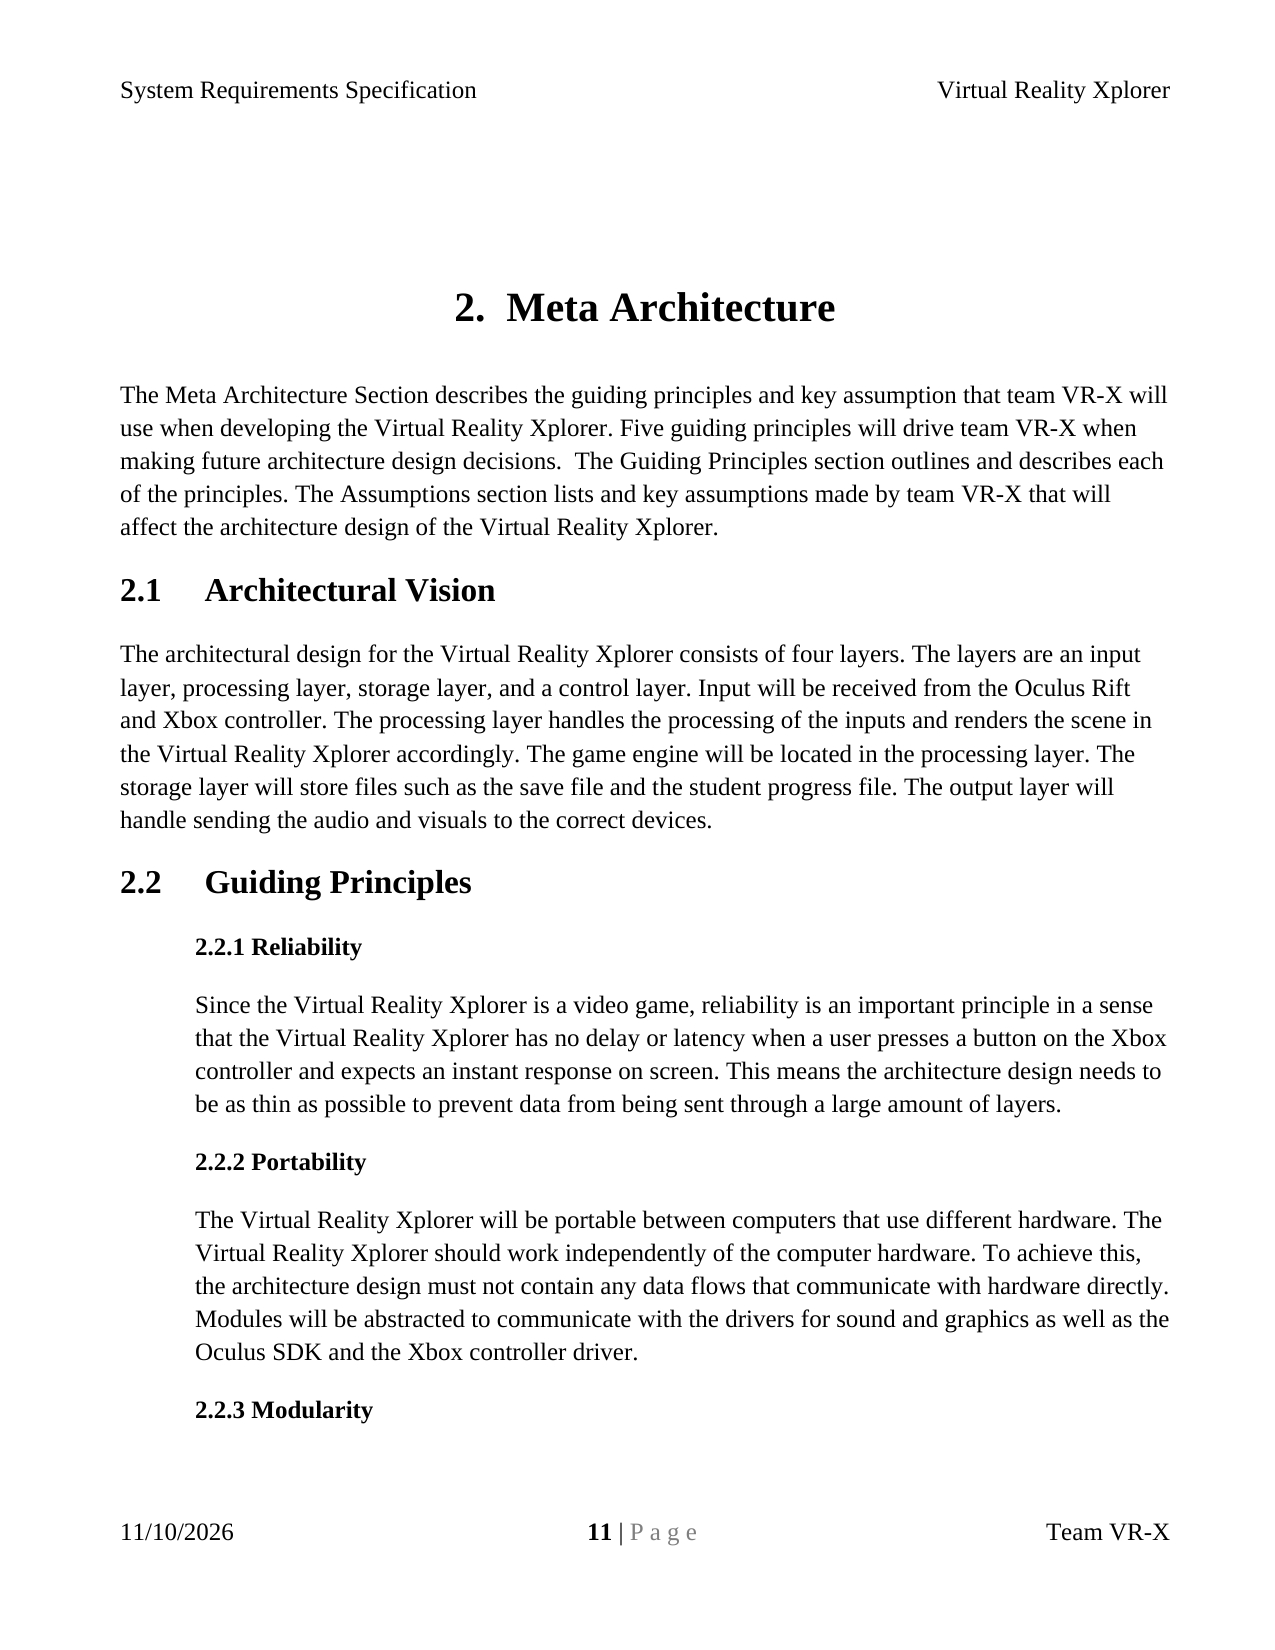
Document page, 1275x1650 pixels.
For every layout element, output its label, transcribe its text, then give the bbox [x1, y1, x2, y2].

text The Virtual Reality Xplorer will be portable between computers that use different hardware. The Virtual Reality Xplorer should work independently of the computer hardware. To achieve this, the architecture design must not contain any data flows that communicate with hardware directly. Modules will be abstracted to communicate with the drivers for sound and graphics as well as the Oculus SDK and the Xbox controller driver. [195, 1205, 1170, 1366]
text Since the Virtual Reality Xplorer is a video game, reliability is an important principle in a sense that the Virtual Reality Xplorer has no delay or latency when a user presses a button on the Xbox controller and expects an instant response on screen. This means the architecture design needs to be as thin as possible to prevent data from being sent through a large amount of layers. [195, 990, 1170, 1118]
text The architectural design for the Virtual Reality Xplorer consists of four layers. The layers are an input layer, processing layer, storage layer, and a control layer. Input will be received from the Oculus Rift and Xbox controller. The processing layer handles the processing of the inputs and renders the scene in the Virtual Reality Xplorer accordingly. The game engine will be located in the processing layer. The storage layer will store files such as the save file and the student progress file. The output layer will handle sending the audio and visuals to the correct devices. [120, 639, 1170, 833]
subtitle 2.1 Architectural Vision [120, 571, 1170, 609]
text 2.2.1 Reliability [195, 932, 1170, 961]
subtitle 2.2 Guiding Principles [120, 863, 1170, 901]
text 2.2.3 Modularity [195, 1395, 1170, 1424]
subtitle 2. Meta Architecture [120, 282, 1170, 330]
text 2.2.2 Portability [195, 1147, 1170, 1176]
text The Meta Architecture Section describes the guiding principles and key assumption that team VR-X will use when developing the Virtual Reality Xplorer. Five guiding principles will drive team VR-X when making future architecture design decisions. The Guiding Principles section outlines and describes each of the principles. The Assumptions section lists and key assumptions made by team VR-X that will affect the architecture design of the Virtual Reality Xplorer. [120, 380, 1170, 541]
